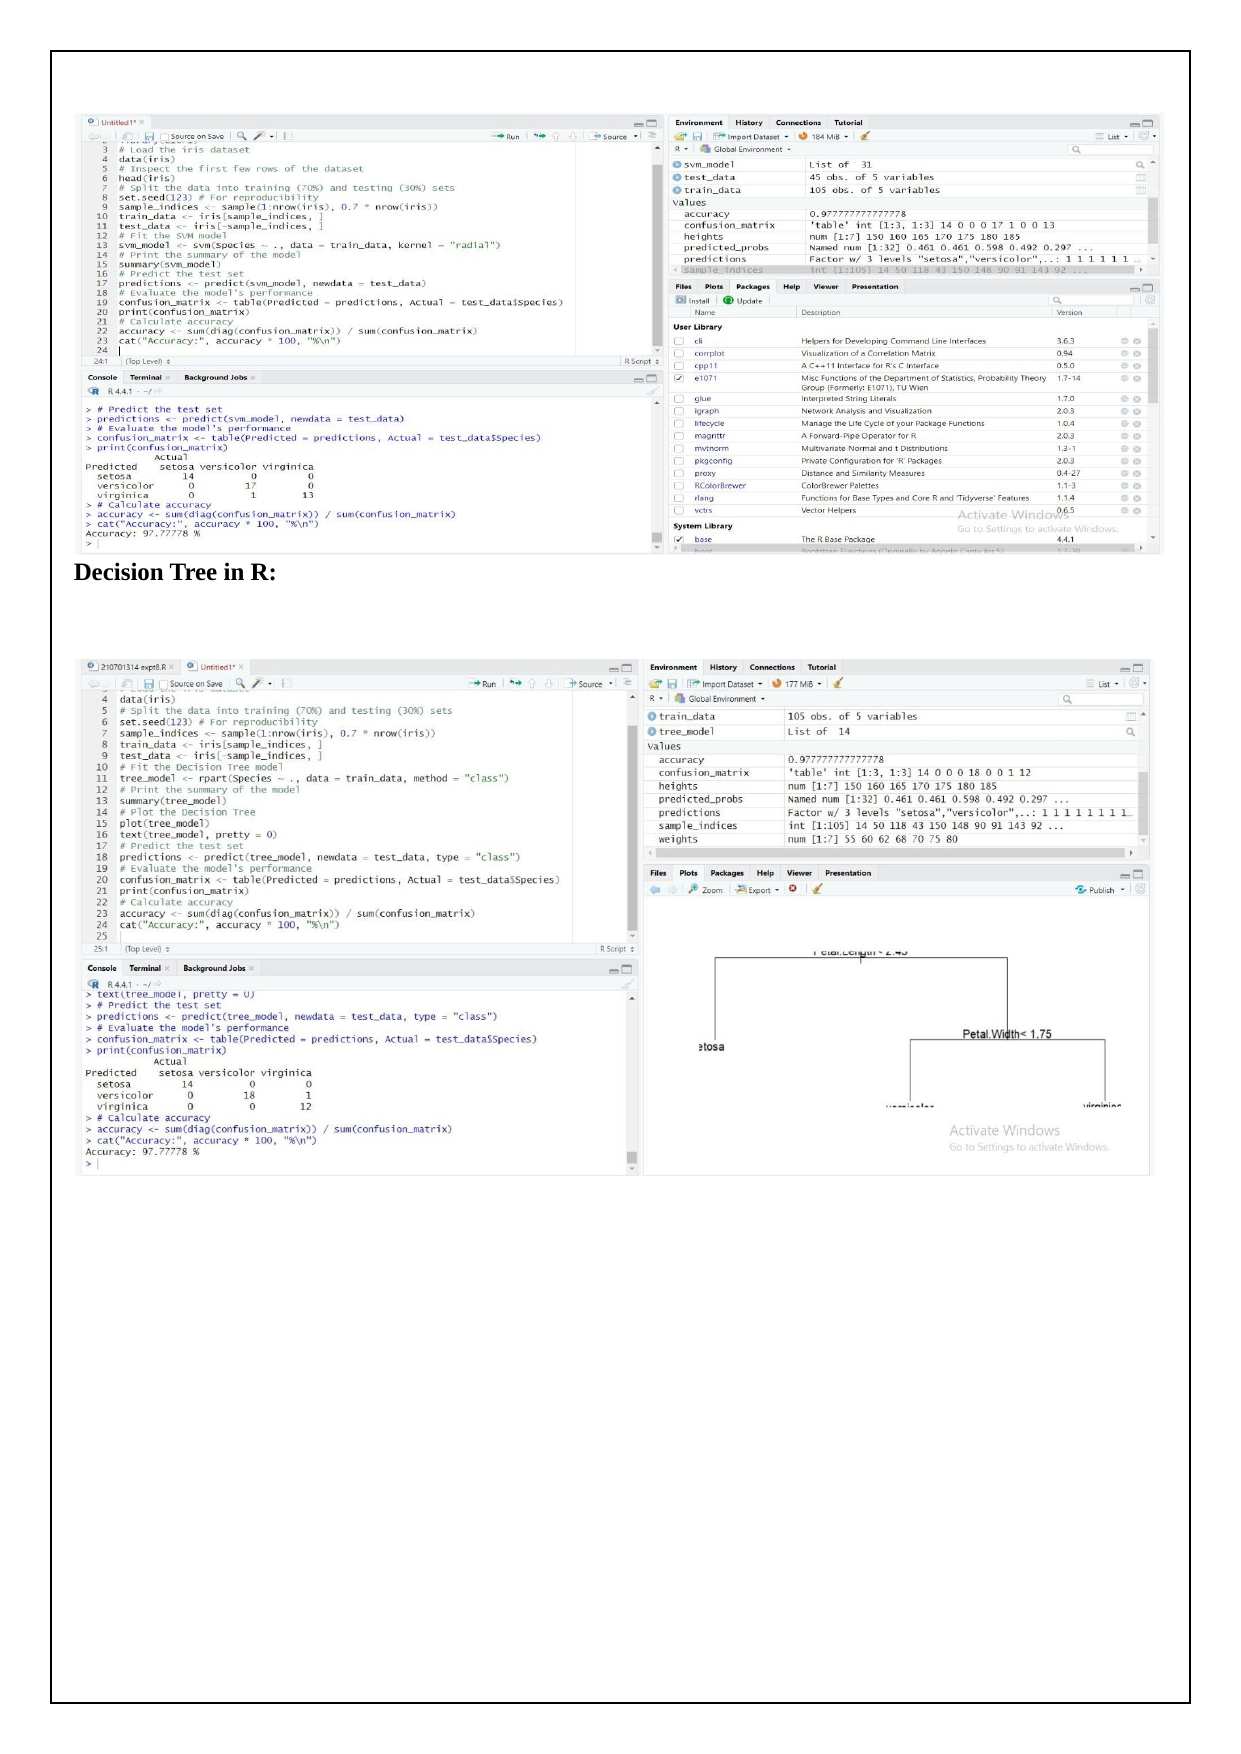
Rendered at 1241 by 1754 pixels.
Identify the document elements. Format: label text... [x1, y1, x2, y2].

picture [75, 113, 1165, 555]
picture [75, 659, 1155, 1176]
text Decision Tree in R: [73, 557, 1138, 586]
